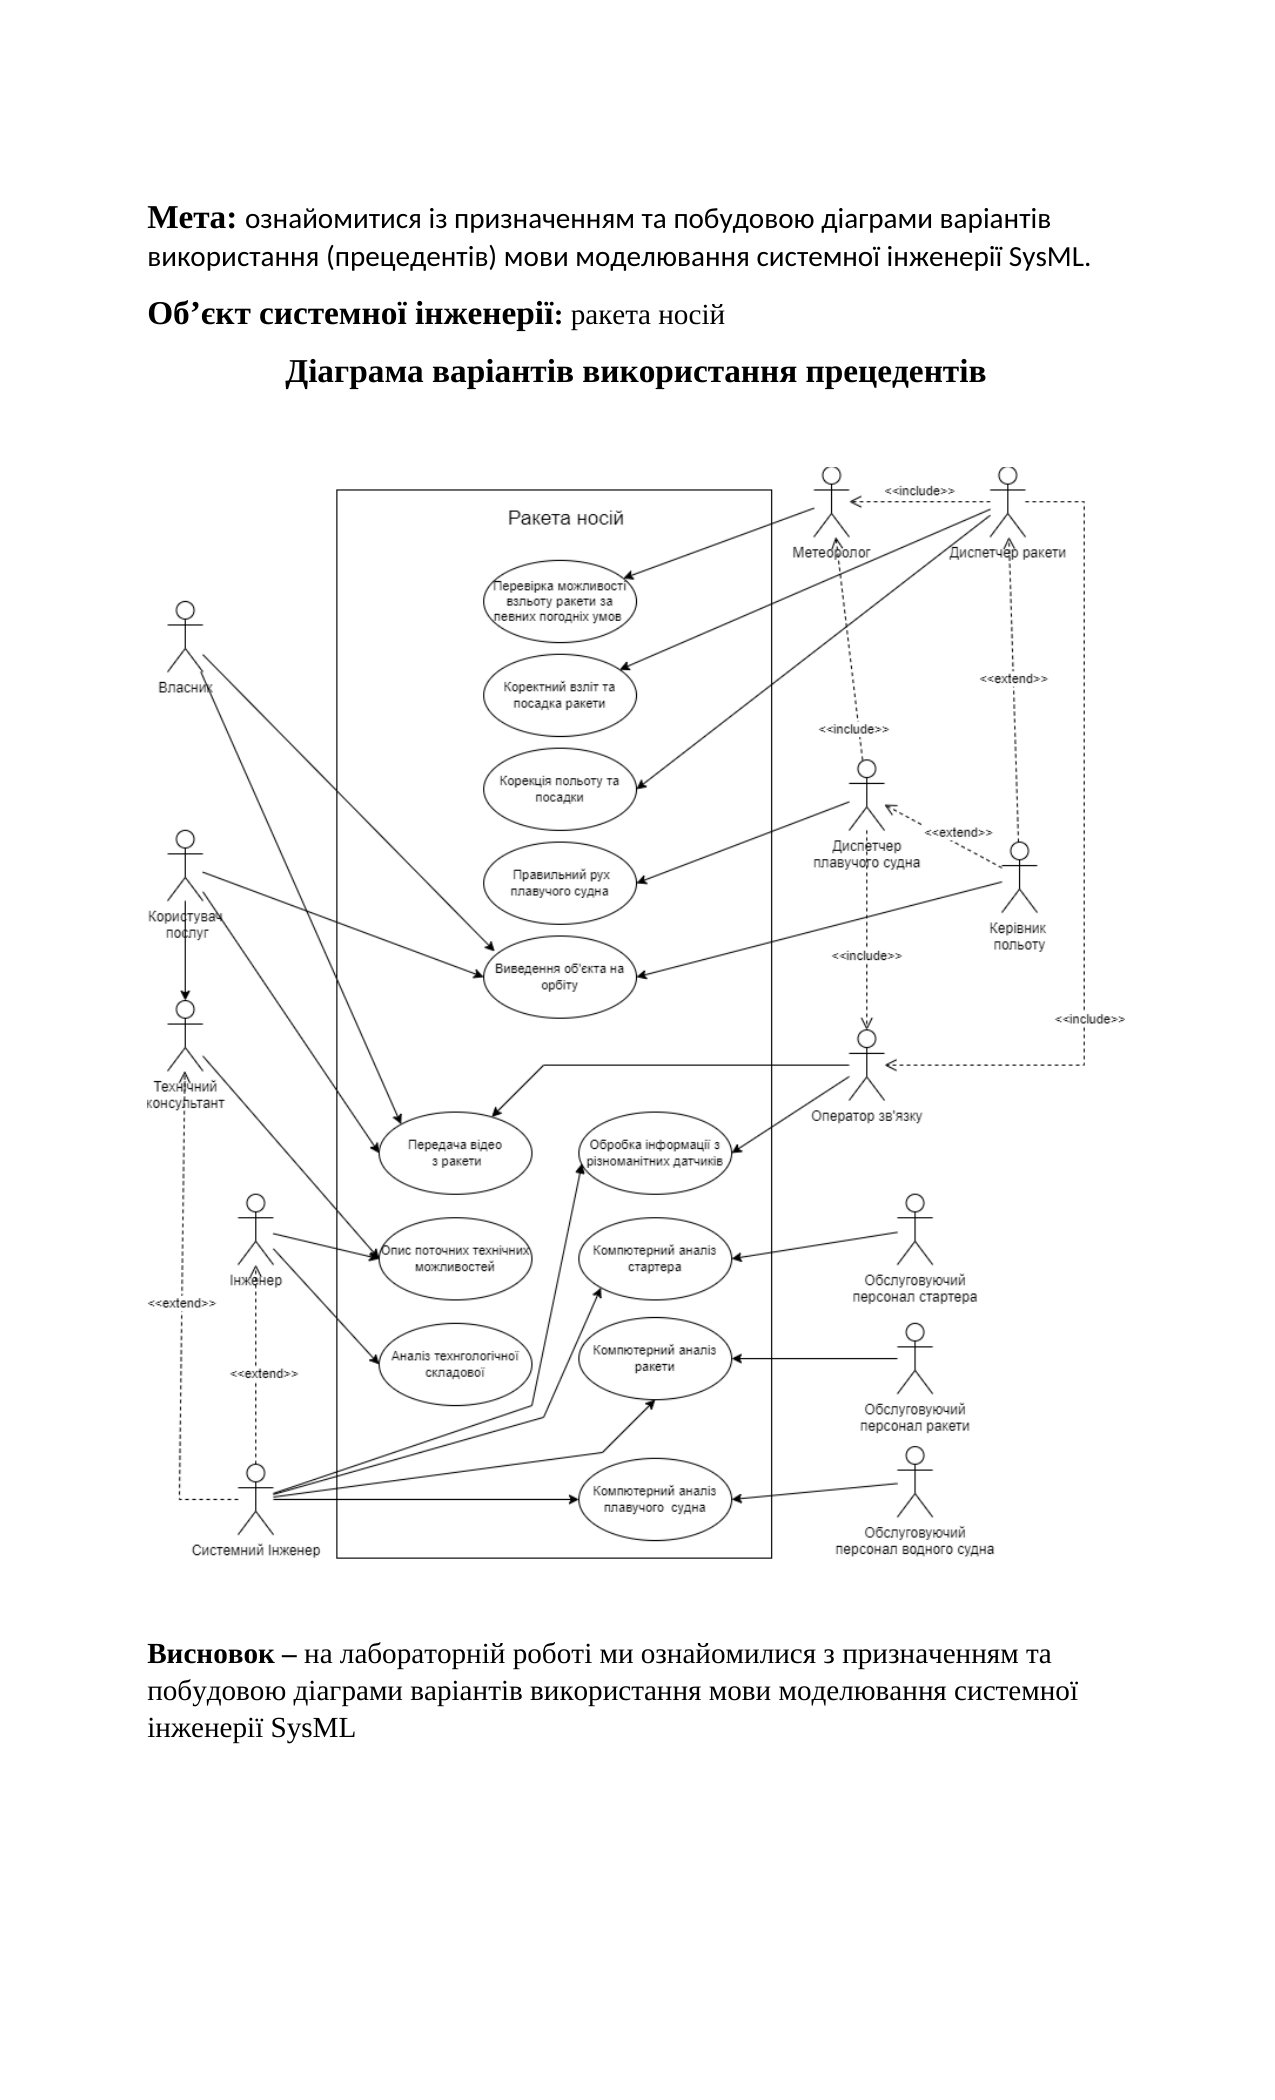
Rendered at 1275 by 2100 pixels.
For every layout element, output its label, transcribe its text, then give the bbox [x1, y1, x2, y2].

text Висновок – на лабораторній роботі ми ознайомилися з призначенням та побудовою діаграми варіантів використання мови моделювання системної інженерії SysML [147, 1636, 1125, 1744]
picture [147, 467, 1125, 1560]
text Діаграма варіантів використання прецедентів [147, 351, 1125, 389]
text Об’єкт системної інженерії: ракета носій [147, 293, 1125, 332]
text Мета: ознайомитися із призначенням та побудовою діаграми варіантів використання (прецедентів) мови моделювання системної інженерії SysML. [147, 197, 1125, 274]
